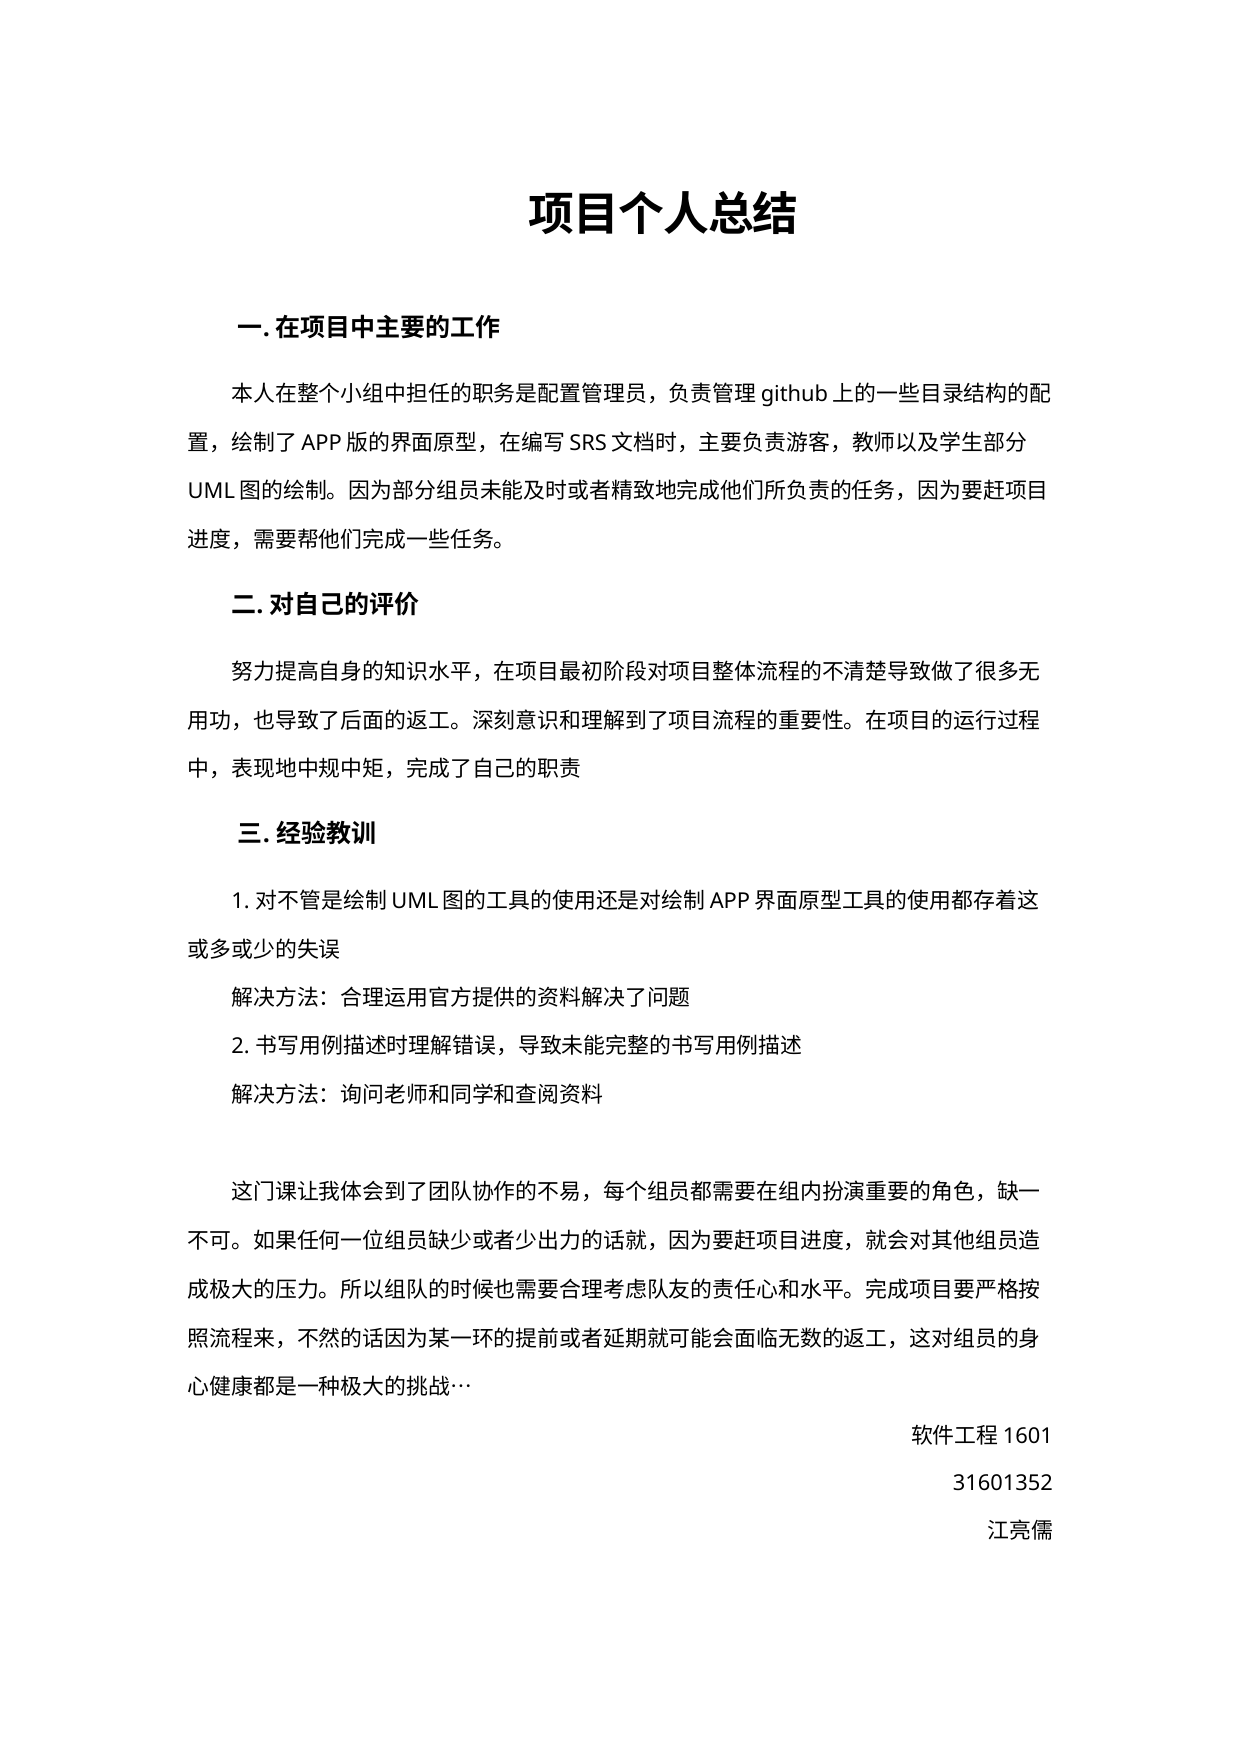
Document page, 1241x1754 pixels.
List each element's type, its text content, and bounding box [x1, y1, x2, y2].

text 三. 经验教训 [187, 799, 1053, 864]
text 本人在整个小组中担任的职务是配置管理员，负责管理github上的一些目录结构的配置，绘制了APP版的界面原型，在编写SRS文档时，主要负责游客，教师以及学生部分UML图的绘制。因为部分组员未能及时或者精致地完成他们所负责的任务，因为要赶项目进度，需要帮他们完成一些任务。 [187, 376, 1053, 554]
text 二. 对自己的评价 [187, 570, 1053, 635]
text 一. 在项目中主要的工作 [187, 293, 1053, 358]
text 这门课让我体会到了团队协作的不易，每个组员都需要在组内扮演重要的角色，缺一不可。如果任何一位组员缺少或者少出力的话就，因为要赶项目进度，就会对其他组员造成极大的压力。所以组队的时候也需要合理考虑队友的责任心和水平。完成项目要严格按照流程来，不然的话因为某一环的提前或者延期就可能会面临无数的返工，这对组员的身心健康都是一种极大的挑战… [187, 1174, 1053, 1401]
text 31601352 [187, 1466, 1053, 1498]
text 2. 书写用例描述时理解错误，导致未能完整的书写用例描述 [187, 1028, 1053, 1060]
text 软件工程1601 [187, 1417, 1053, 1450]
text 解决方法：询问老师和同学和查阅资料 [187, 1076, 1053, 1109]
title 项目个人总结 [187, 162, 1053, 259]
text 解决方法：合理运用官方提供的资料解决了问题 [187, 979, 1053, 1012]
text 1. 对不管是绘制UML图的工具的使用还是对绘制APP界面原型工具的使用都存着这或多或少的失误 [187, 882, 1053, 964]
text 江亮儒 [187, 1513, 1053, 1546]
text 努力提高自身的知识水平，在项目最初阶段对项目整体流程的不清楚导致做了很多无用功，也导致了后面的返工。深刻意识和理解到了项目流程的重要性。在项目的运行过程中，表现地中规中矩，完成了自己的职责 [187, 653, 1053, 783]
